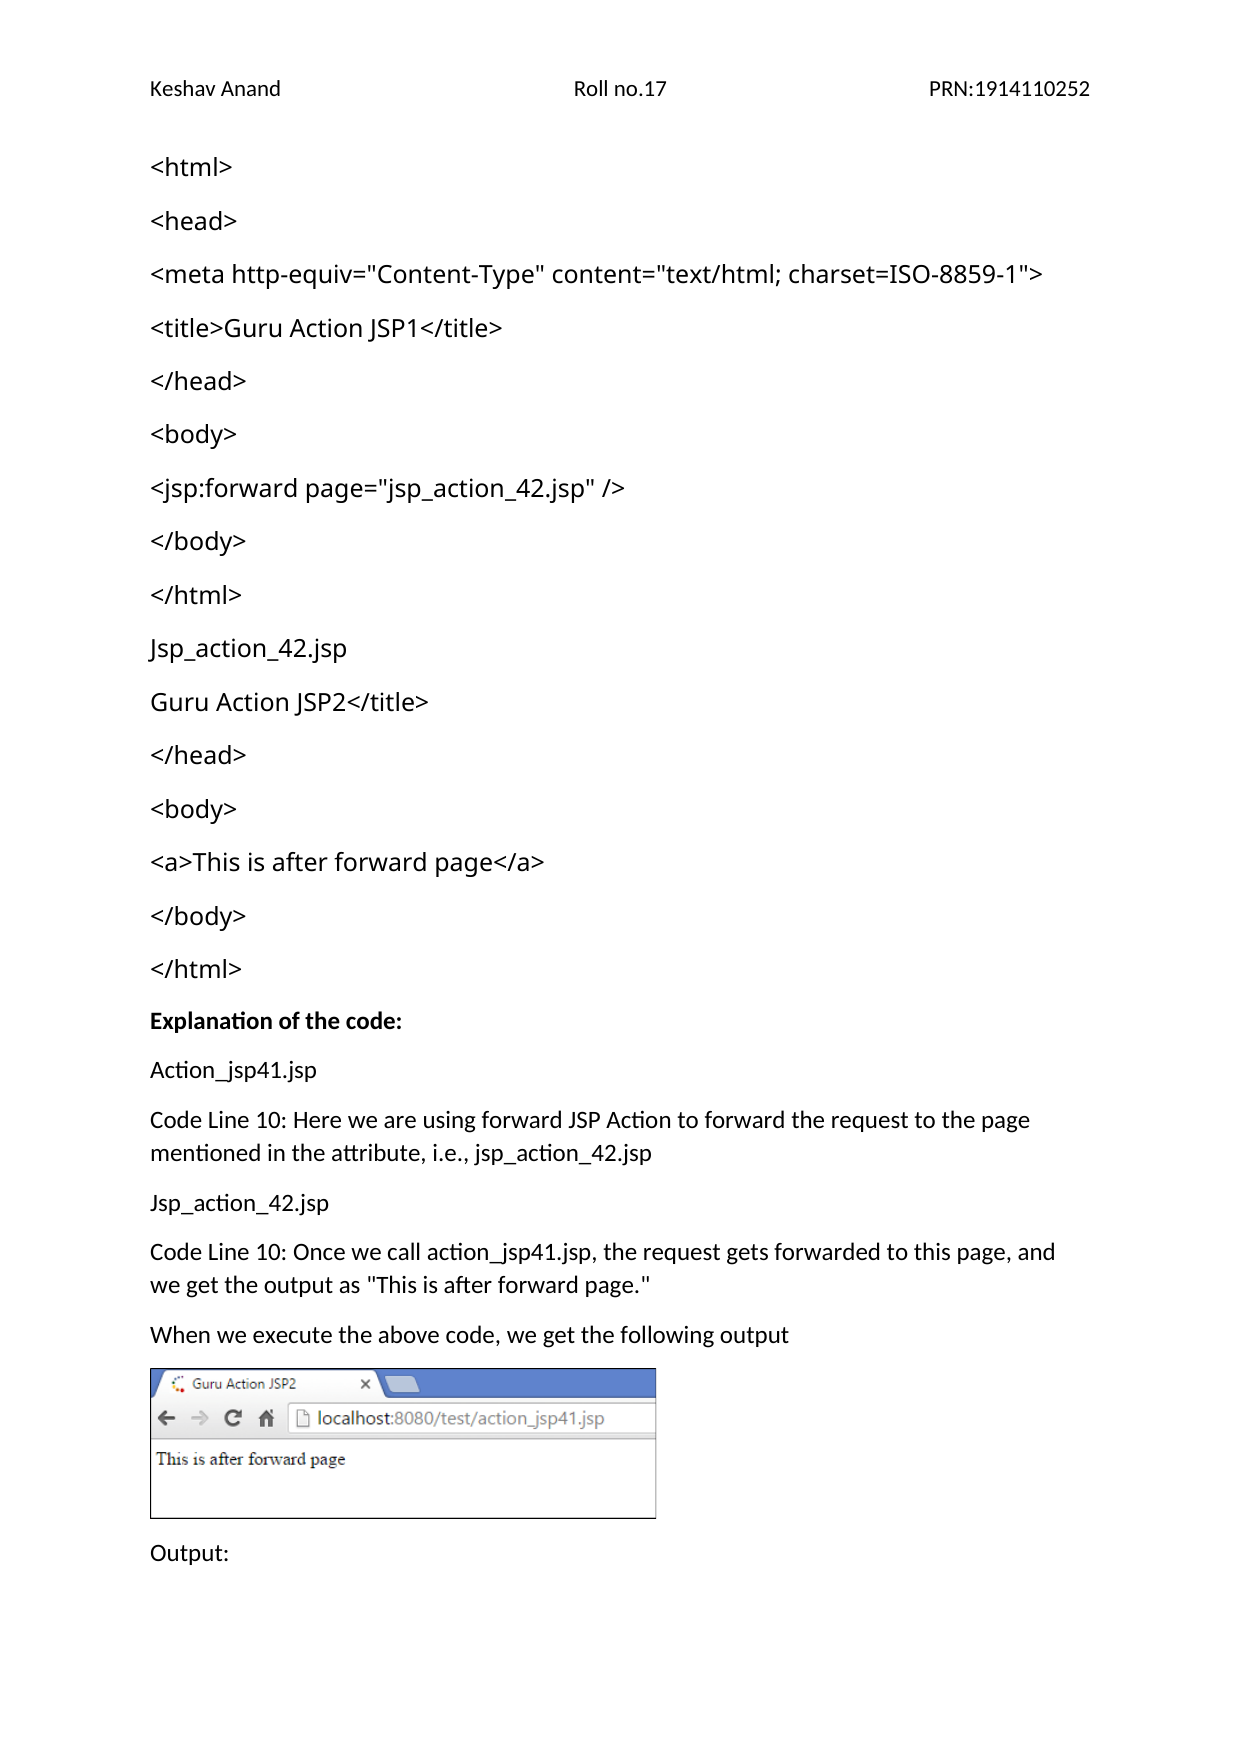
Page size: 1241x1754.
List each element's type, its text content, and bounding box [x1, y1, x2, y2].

text <jsp:forward page="jsp_action_42.jsp" /> [150, 471, 1090, 505]
text </head> [150, 738, 1090, 772]
text Code Line 10: Once we call action_jsp41.jsp, the request gets forwarded to this page, and we get the output as "This is after forward page." [150, 1236, 1090, 1300]
text </body> [150, 898, 1090, 932]
text <body> [150, 791, 1090, 825]
text <head> [150, 203, 1090, 237]
text <a>This is after forward page</a> [150, 845, 1090, 879]
text <html> [150, 150, 1090, 184]
text When we execute the above code, we get the following output [150, 1319, 1090, 1349]
text Code Line 10: Here we are using forward JSP Action to forward the request to the page mentioned in the attribute, i.e., jsp_action_42.jsp [150, 1104, 1090, 1168]
picture [150, 1368, 657, 1519]
text <title>Guru Action JSP1</title> [150, 310, 1090, 344]
text <body> [150, 417, 1090, 451]
text </html> [150, 577, 1090, 612]
text <meta http-equiv="Content-Type" content="text/html; charset=ISO-8859-1"> [150, 257, 1090, 291]
text Jsp_action_42.jsp [150, 1187, 1090, 1217]
text </html> [150, 952, 1090, 986]
text Output: [150, 1537, 1090, 1568]
text </body> [150, 524, 1090, 558]
text </head> [150, 364, 1090, 398]
text Explanation of the code: [150, 1005, 1090, 1036]
text Jsp_action_42.jsp [150, 631, 1090, 665]
text Action_jsp41.jsp [150, 1054, 1090, 1085]
text Guru Action JSP2</title> [150, 684, 1090, 718]
